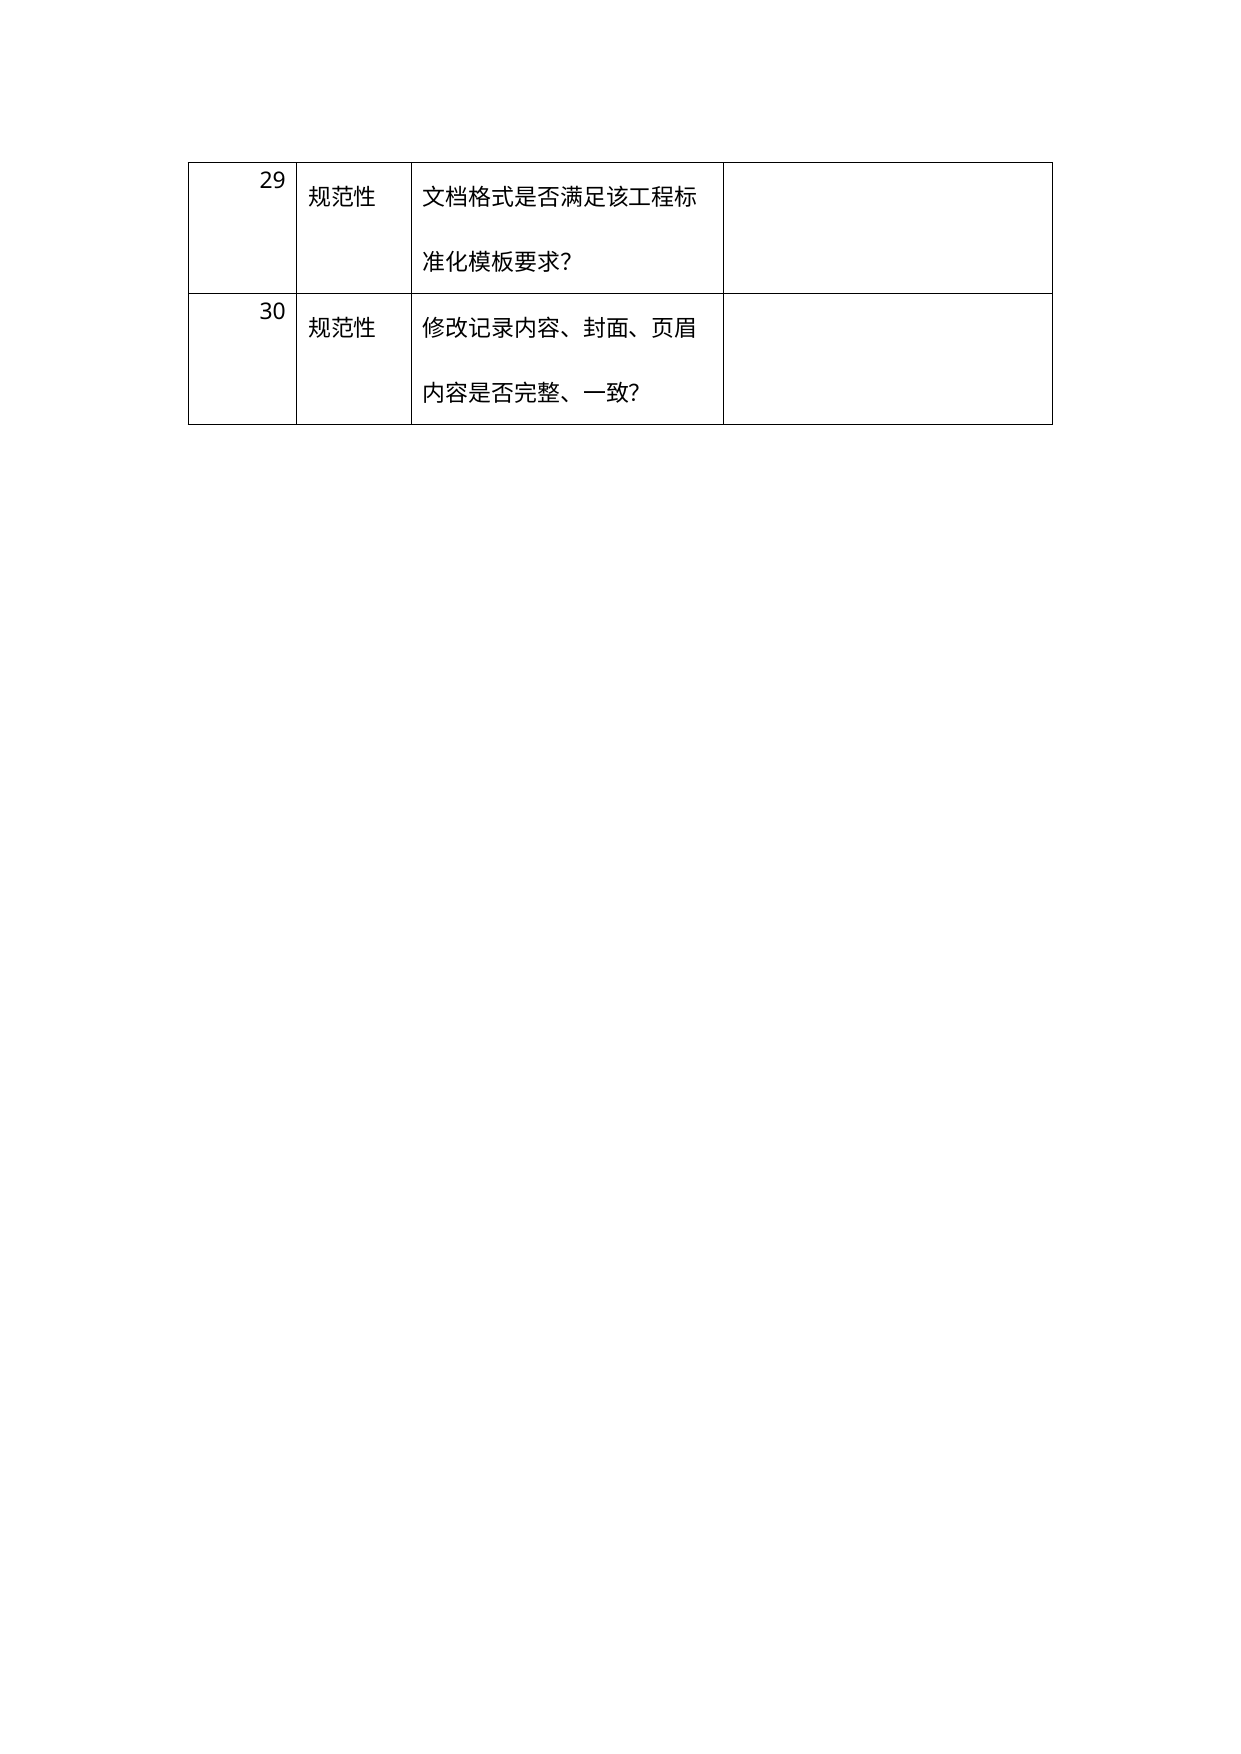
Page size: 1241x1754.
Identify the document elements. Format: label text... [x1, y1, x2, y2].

table_cell 30 [189, 294, 296, 424]
table_cell 规范性 [297, 163, 411, 293]
table_cell 规范性 [297, 294, 411, 424]
table_cell 文档格式是否满足该工程标准化模板要求？ [412, 163, 723, 293]
table_cell 29 [189, 163, 296, 293]
table_cell [724, 294, 1052, 424]
table_cell 修改记录内容、封面、页眉内容是否完整、一致？ [412, 294, 723, 424]
table_cell [724, 163, 1052, 293]
